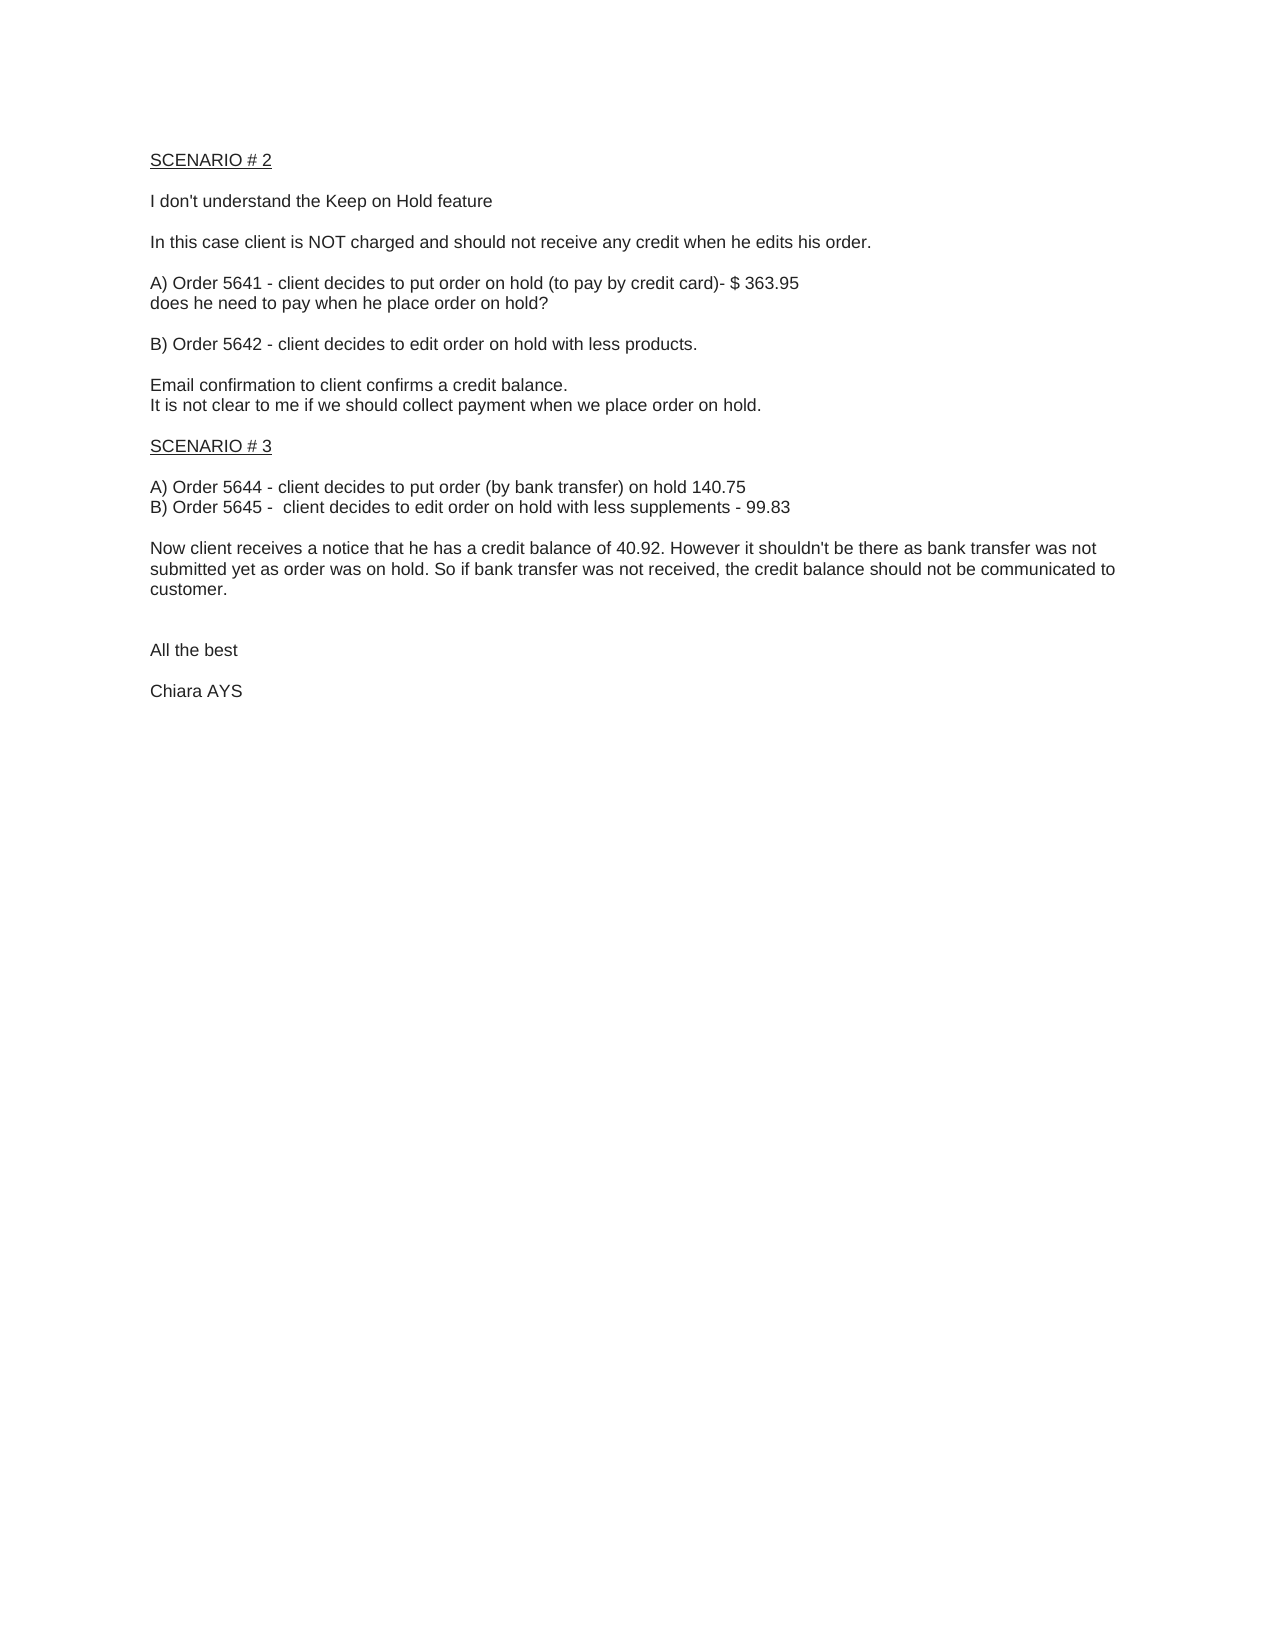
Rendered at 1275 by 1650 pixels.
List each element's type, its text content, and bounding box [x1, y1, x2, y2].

text does he need to pay when he place order on hold? [150, 293, 1125, 313]
text A) Order 5641 - client decides to put order on hold (to pay by credit card)- $ 363.95 [150, 272, 1125, 293]
text Email confirmation to client confirms a credit balance. [150, 374, 1125, 395]
text All the best [150, 640, 1125, 660]
text A) Order 5644 - client decides to put order (by bank transfer) on hold 140.75 [150, 477, 1125, 497]
text B) Order 5645 - client decides to edit order on hold with less supplements - 99.83 [150, 497, 1125, 517]
text SCENARIO # 2 [150, 150, 1125, 170]
text B) Order 5642 - client decides to edit order on hold with less products. [150, 334, 1125, 354]
text SCENARIO # 3 [150, 436, 1125, 456]
text In this case client is NOT charged and should not receive any credit when he edits his order. [150, 232, 1125, 252]
text Now client receives a notice that he has a credit balance of 40.92. However it shouldn't be there as bank transfer was not submitted yet as order was on hold. So if bank transfer was not received, the credit balance should not be communicated to customer. [150, 538, 1125, 599]
text Chiara AYS [150, 681, 1125, 701]
text I don't understand the Keep on Hold feature [150, 191, 1125, 211]
text It is not clear to me if we should collect payment when we place order on hold. [150, 395, 1125, 415]
